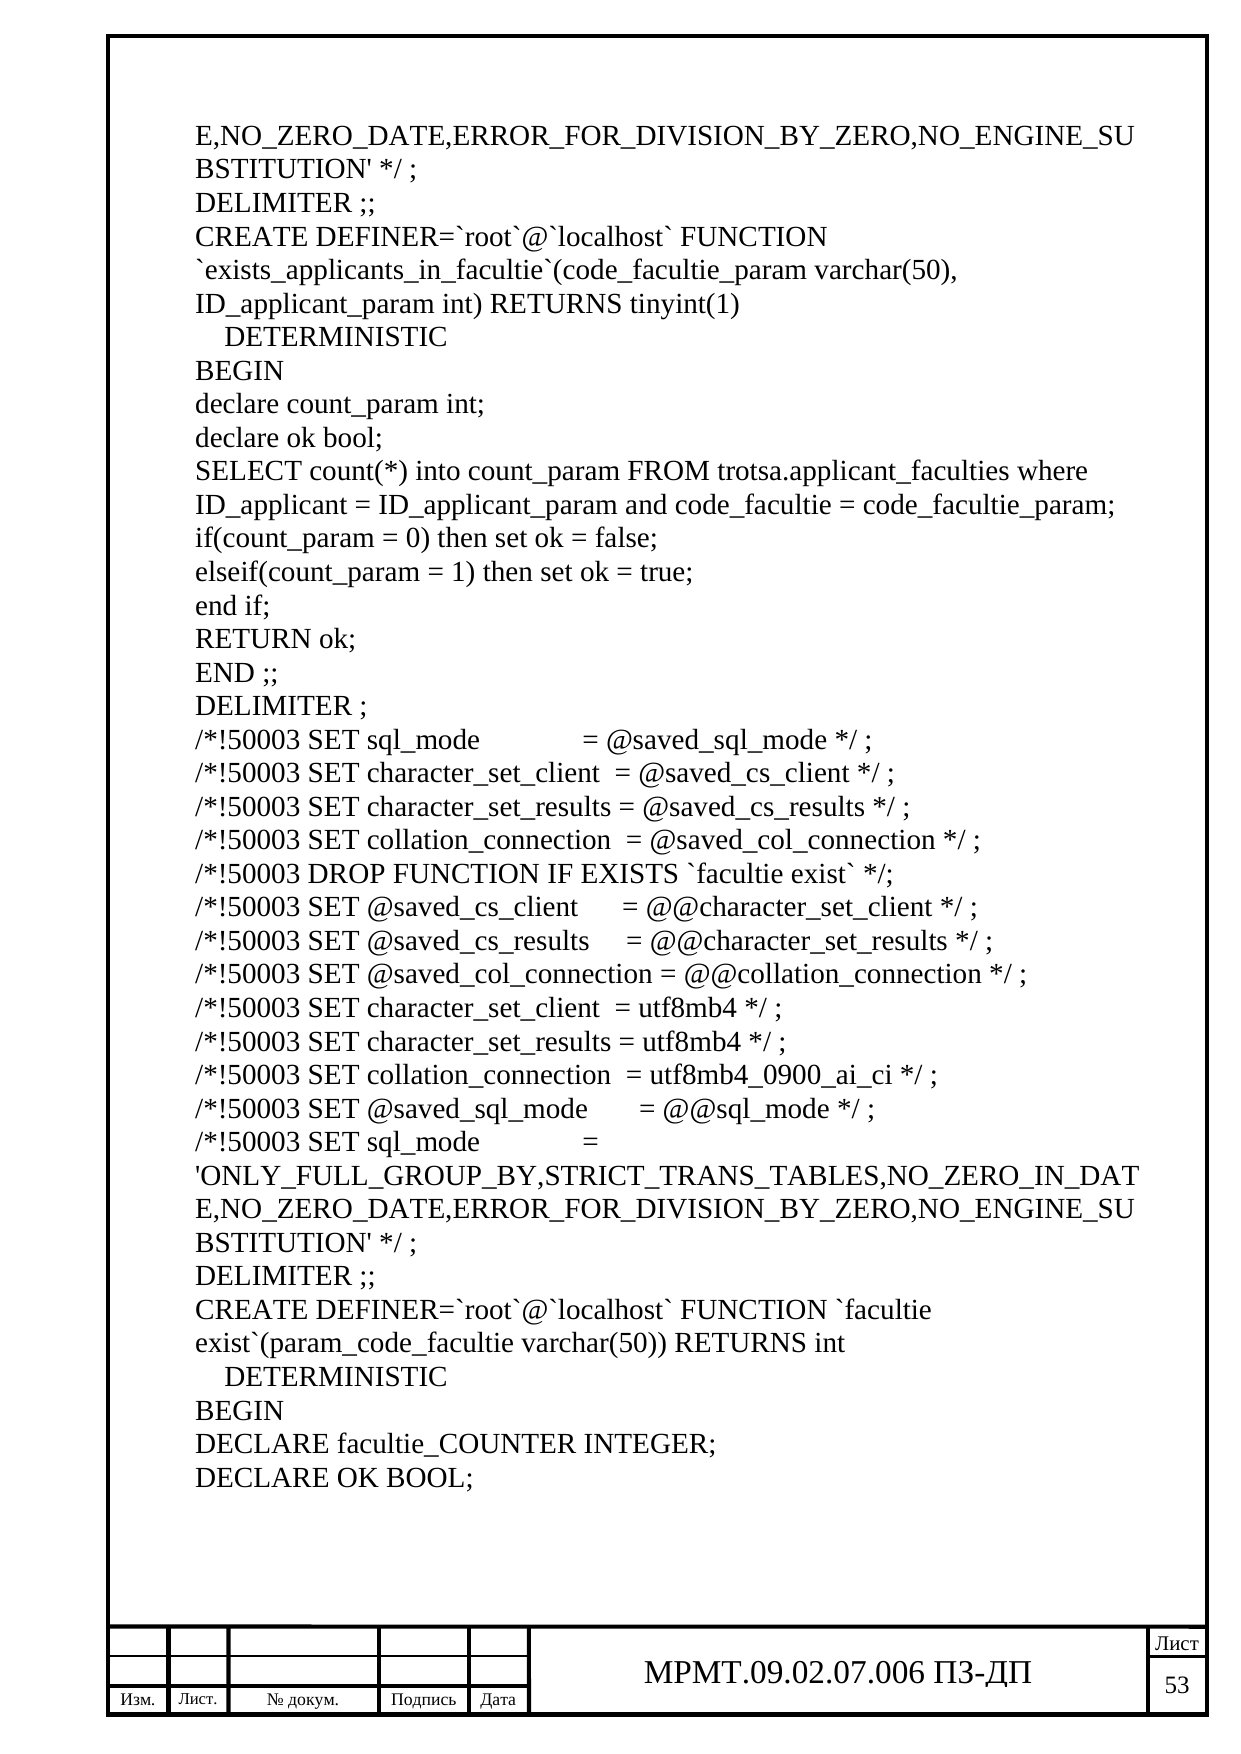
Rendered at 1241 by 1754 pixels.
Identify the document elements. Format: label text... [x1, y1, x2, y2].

text /*!50003 SET character_set_client = @saved_cs_client */ ; [195, 755, 1146, 789]
text DETERMINISTIC [195, 319, 1146, 353]
text /*!50003 SET @saved_cs_results = @@character_set_results */ ; [195, 923, 1146, 957]
text DELIMITER ;; [195, 1258, 1146, 1292]
text BEGIN [195, 1393, 1146, 1426]
text SELECT count(*) into count_param FROM trotsa.applicant_faculties where ID_applicant = ID_applicant_param and code_facultie = code_facultie_param; [195, 453, 1146, 521]
text DELIMITER ; [195, 688, 1146, 722]
text /*!50003 SET collation_connection = @saved_col_connection */ ; [195, 822, 1146, 856]
text DECLARE OK BOOL; [195, 1460, 1146, 1493]
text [195, 118, 1146, 185]
text RETURN ok; [195, 621, 1146, 655]
text BEGIN [195, 353, 1146, 386]
text END ;; [195, 655, 1146, 688]
text DELIMITER ;; [195, 185, 1146, 219]
text /*!50003 SET collation_connection = utf8mb4_0900_ai_ci */ ; [195, 1057, 1146, 1091]
text /*!50003 SET @saved_cs_client = @@character_set_client */ ; [195, 889, 1146, 923]
text end if; [195, 588, 1146, 621]
text DECLARE facultie_COUNTER INTEGER; [195, 1426, 1146, 1460]
text /*!50003 SET character_set_results = @saved_cs_results */ ; [195, 789, 1146, 822]
text /*!50003 SET @saved_sql_mode = @@sql_mode */ ; [195, 1091, 1146, 1124]
text CREATE DEFINER=`root`@`localhost` FUNCTION `exists_applicants_in_facultie`(code_facultie_param varchar(50), ID_applicant_param int) RETURNS tinyint(1) [195, 219, 1146, 319]
text if(count_param = 0) then set ok = false; [195, 521, 1146, 554]
text /*!50003 DROP FUNCTION IF EXISTS `facultie exist` */; [195, 856, 1146, 889]
text declare ok bool; [195, 420, 1146, 453]
text DETERMINISTIC [195, 1359, 1146, 1393]
text CREATE DEFINER=`root`@`localhost` FUNCTION `facultie exist`(param_code_facultie varchar(50)) RETURNS int [195, 1292, 1146, 1359]
text /*!50003 SET character_set_client = utf8mb4 */ ; [195, 990, 1146, 1024]
text elseif(count_param = 1) then set ok = true; [195, 554, 1146, 588]
text /*!50003 SET character_set_results = utf8mb4 */ ; [195, 1024, 1146, 1057]
text /*!50003 SET @saved_col_connection = @@collation_connection */ ; [195, 957, 1146, 990]
text declare count_param int; [195, 386, 1146, 420]
text /*!50003 SET sql_mode = @saved_sql_mode */ ; [195, 722, 1146, 755]
